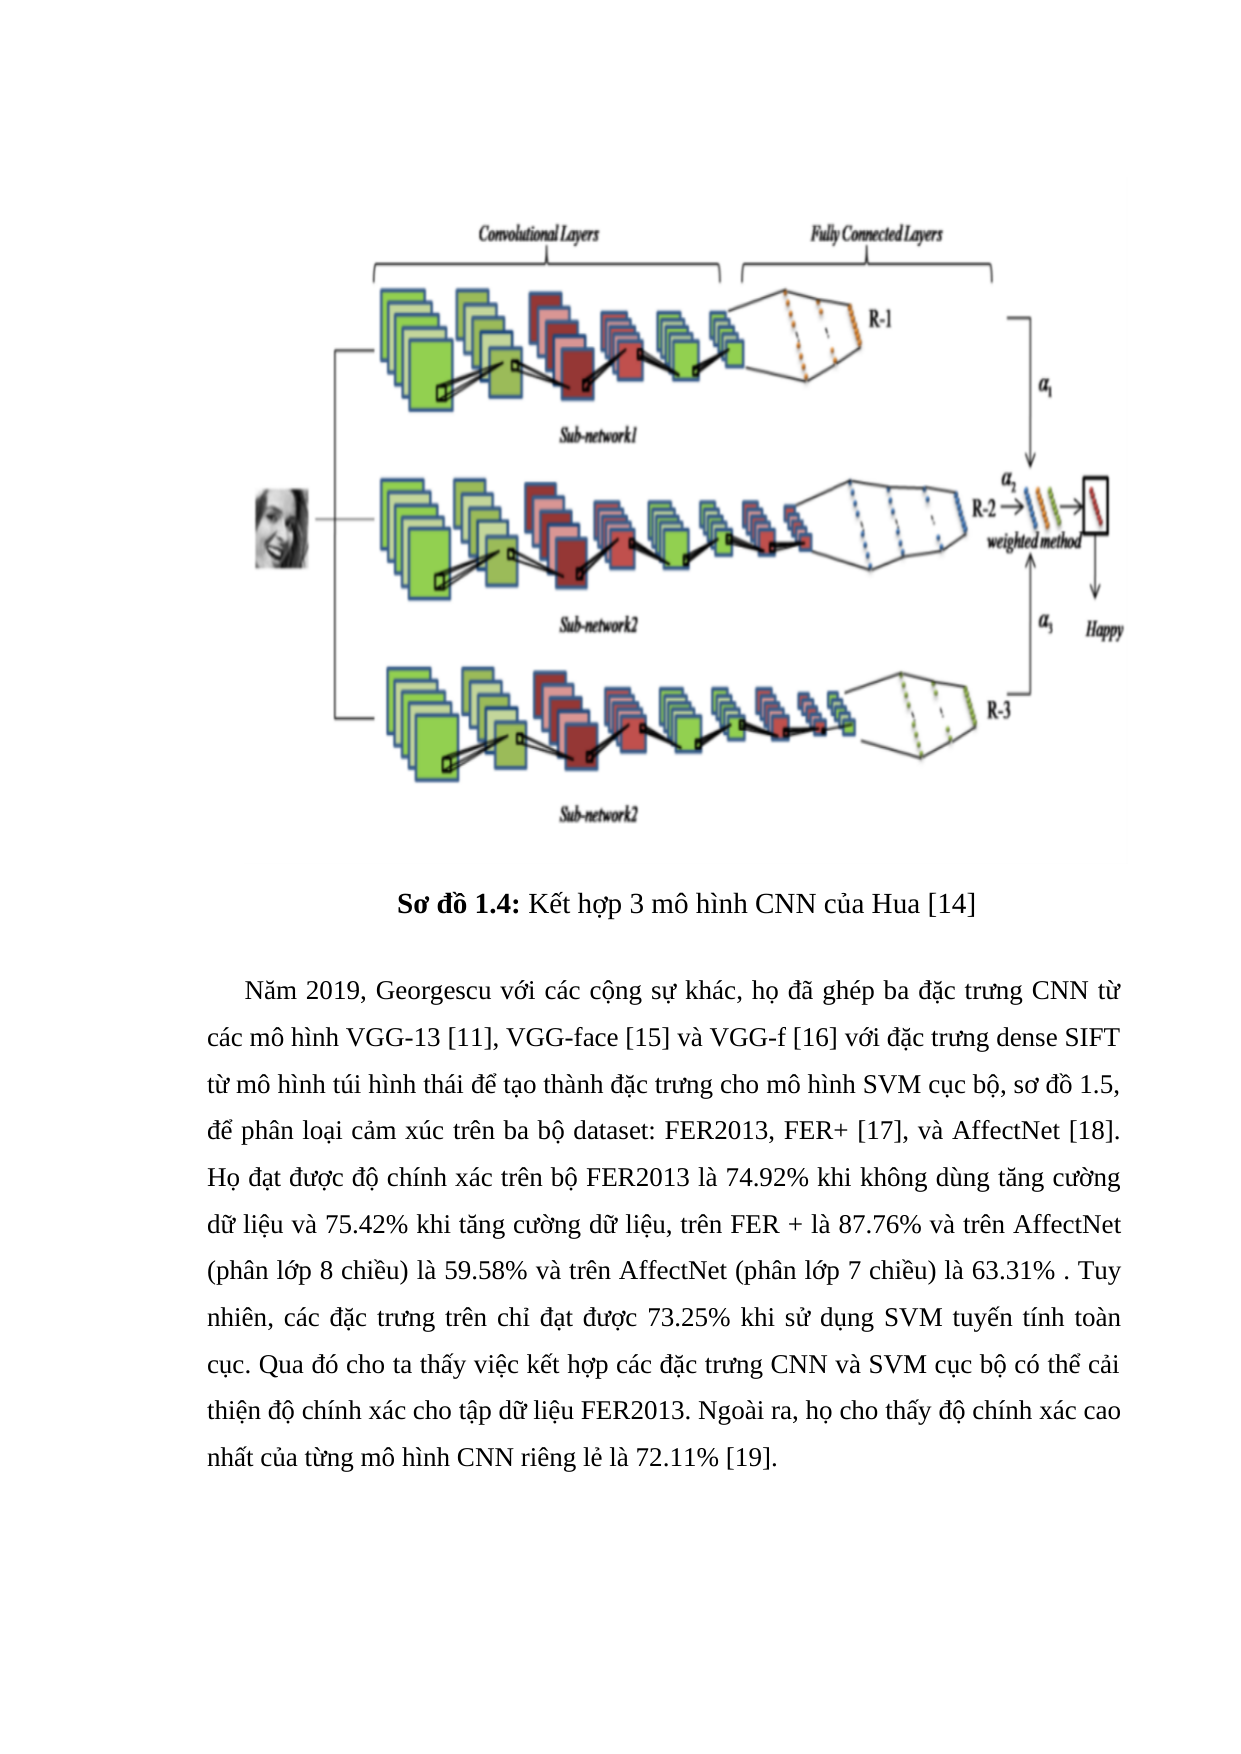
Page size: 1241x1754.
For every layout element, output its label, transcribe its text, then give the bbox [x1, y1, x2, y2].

text Năm 2019, Georgescu với các cộng sự khác, họ đã ghép ba đặc trưng CNN từ các mô hình VGG-13 [11], VGG-face [15] và VGG-f [16] với đặc trưng dense SIFT từ mô hình túi hình thái để tạo thành đặc trưng cho mô hình SVM cục bộ, sơ đồ 1.5, để phân loại cảm xúc trên ba bộ dataset: FER2013, FER+ [17], và AffectNet [18]. Họ đạt được độ chính xác trên bộ FER2013 là 74.92% khi không dùng tăng cường dữ liệu và 75.42% khi tăng cường dữ liệu, trên FER + là 87.76% và trên AffectNet (phân lớp 8 chiều) là 59.58% và trên AffectNet (phân lớp 7 chiều) là 63.31% . Tuy nhiên, các đặc trưng trên chỉ đạt được 73.25% khi sử dụng SVM tuyến tính toàn cục. Qua đó cho ta thấy việc kết hợp các đặc trưng CNN và SVM cục bộ có thể cải thiện độ chính xác cho tập dữ liệu FER2013. Ngoài ra, họ cho thấy độ chính xác cao nhất của từng mô hình CNN riêng lẻ là 72.11% [19]. [207, 974, 1122, 1472]
picture [244, 177, 1129, 865]
